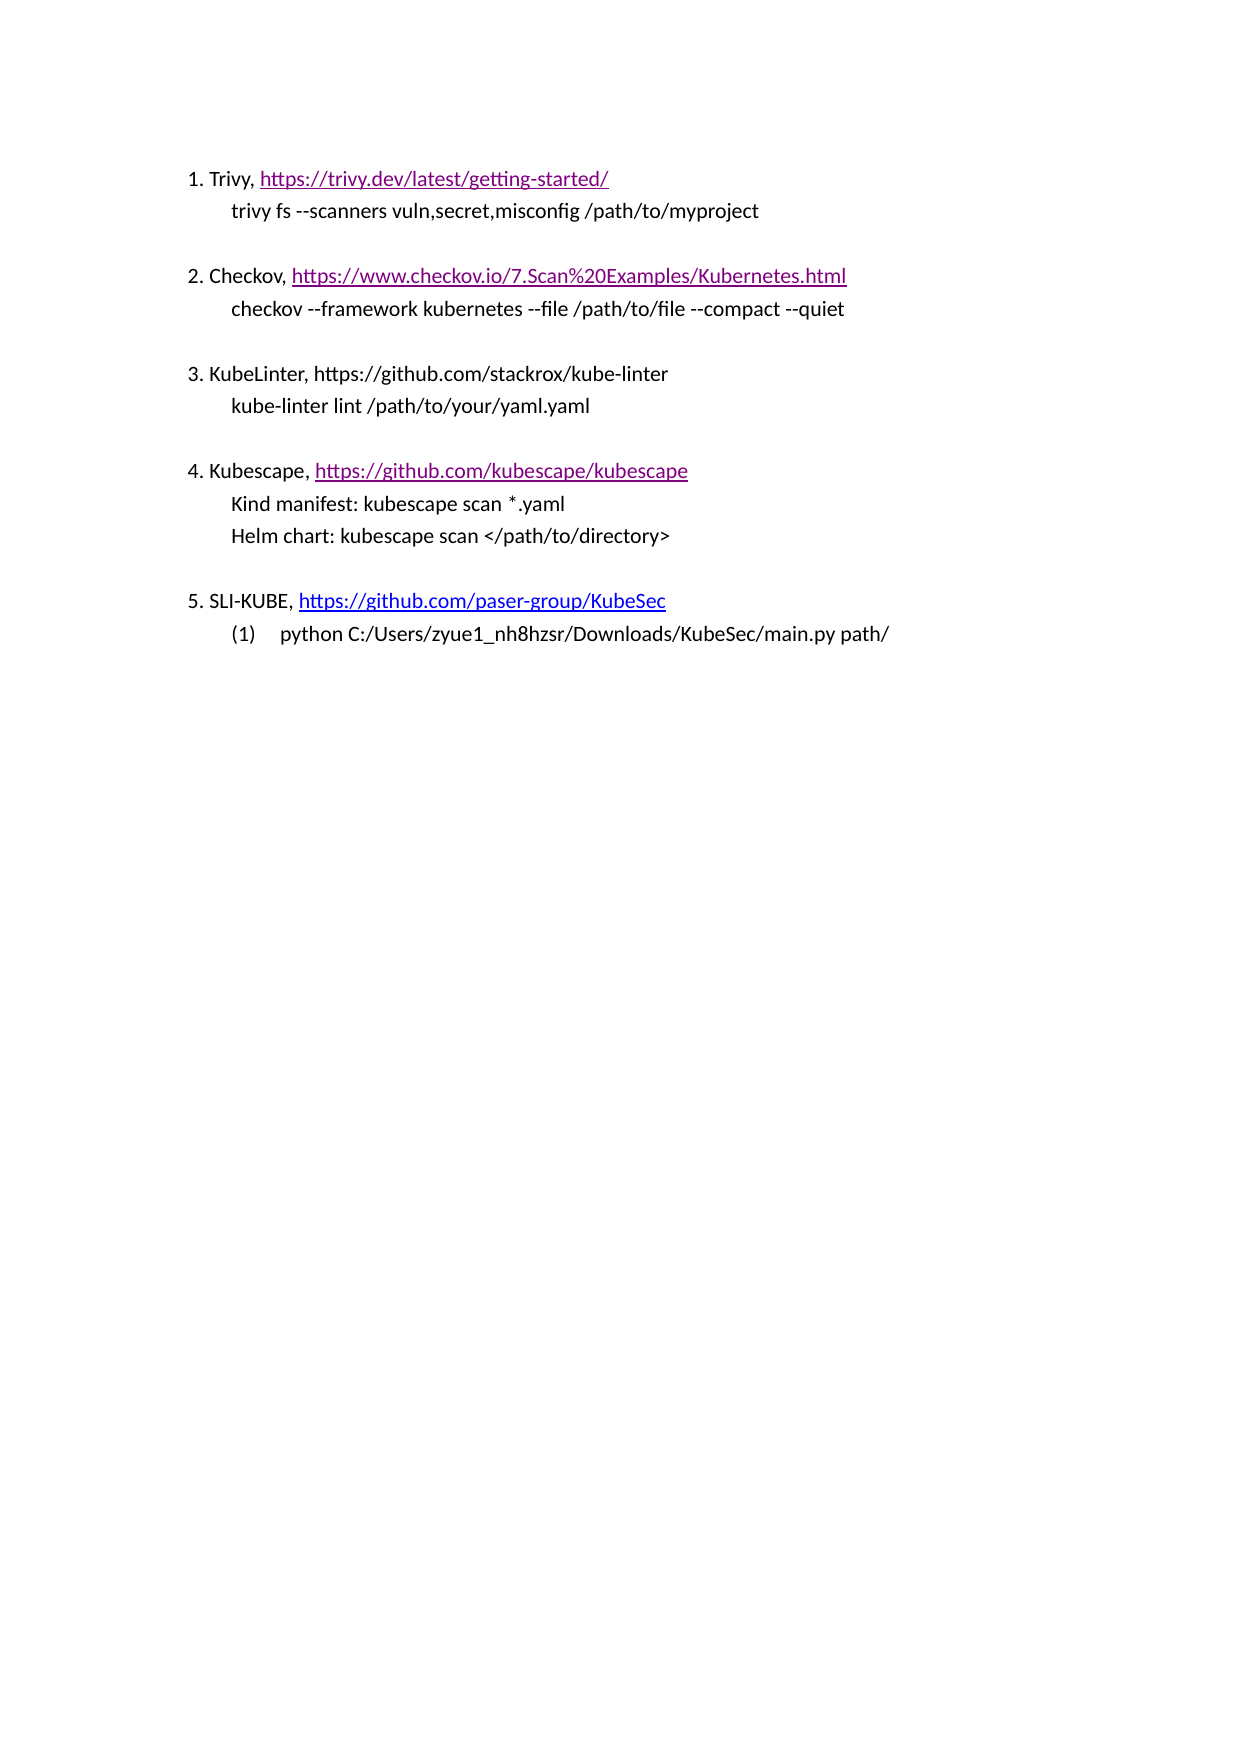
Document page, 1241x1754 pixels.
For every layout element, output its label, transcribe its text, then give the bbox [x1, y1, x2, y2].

list Checkov, https://www.checkov.io/7.Scan%20Examples/Kubernetes.html [187, 259, 1053, 292]
list Kind manifest: kubescape scan *.yaml [187, 487, 1053, 519]
list checkov --framework kubernetes --file /path/to/file --compact --quiet [187, 292, 1053, 324]
list Helm chart: kubescape scan </path/to/directory> [187, 519, 1053, 552]
list KubeLinter, https://github.com/stackrox/kube-linter [187, 357, 1053, 389]
list trivy fs --scanners vuln,secret,misconfig /path/to/myproject [187, 194, 1053, 227]
list Kubescape, https://github.com/kubescape/kubescape [187, 454, 1053, 487]
list kube-linter lint /path/to/your/yaml.yaml [187, 389, 1053, 422]
list python C:/Users/zyue1_nh8hzsr/Downloads/KubeSec/main.py path/ [231, 617, 1053, 649]
list SLI-KUBE, https://github.com/paser-group/KubeSec [187, 584, 1053, 617]
list Trivy, https://trivy.dev/latest/getting-started/ [187, 162, 1053, 194]
